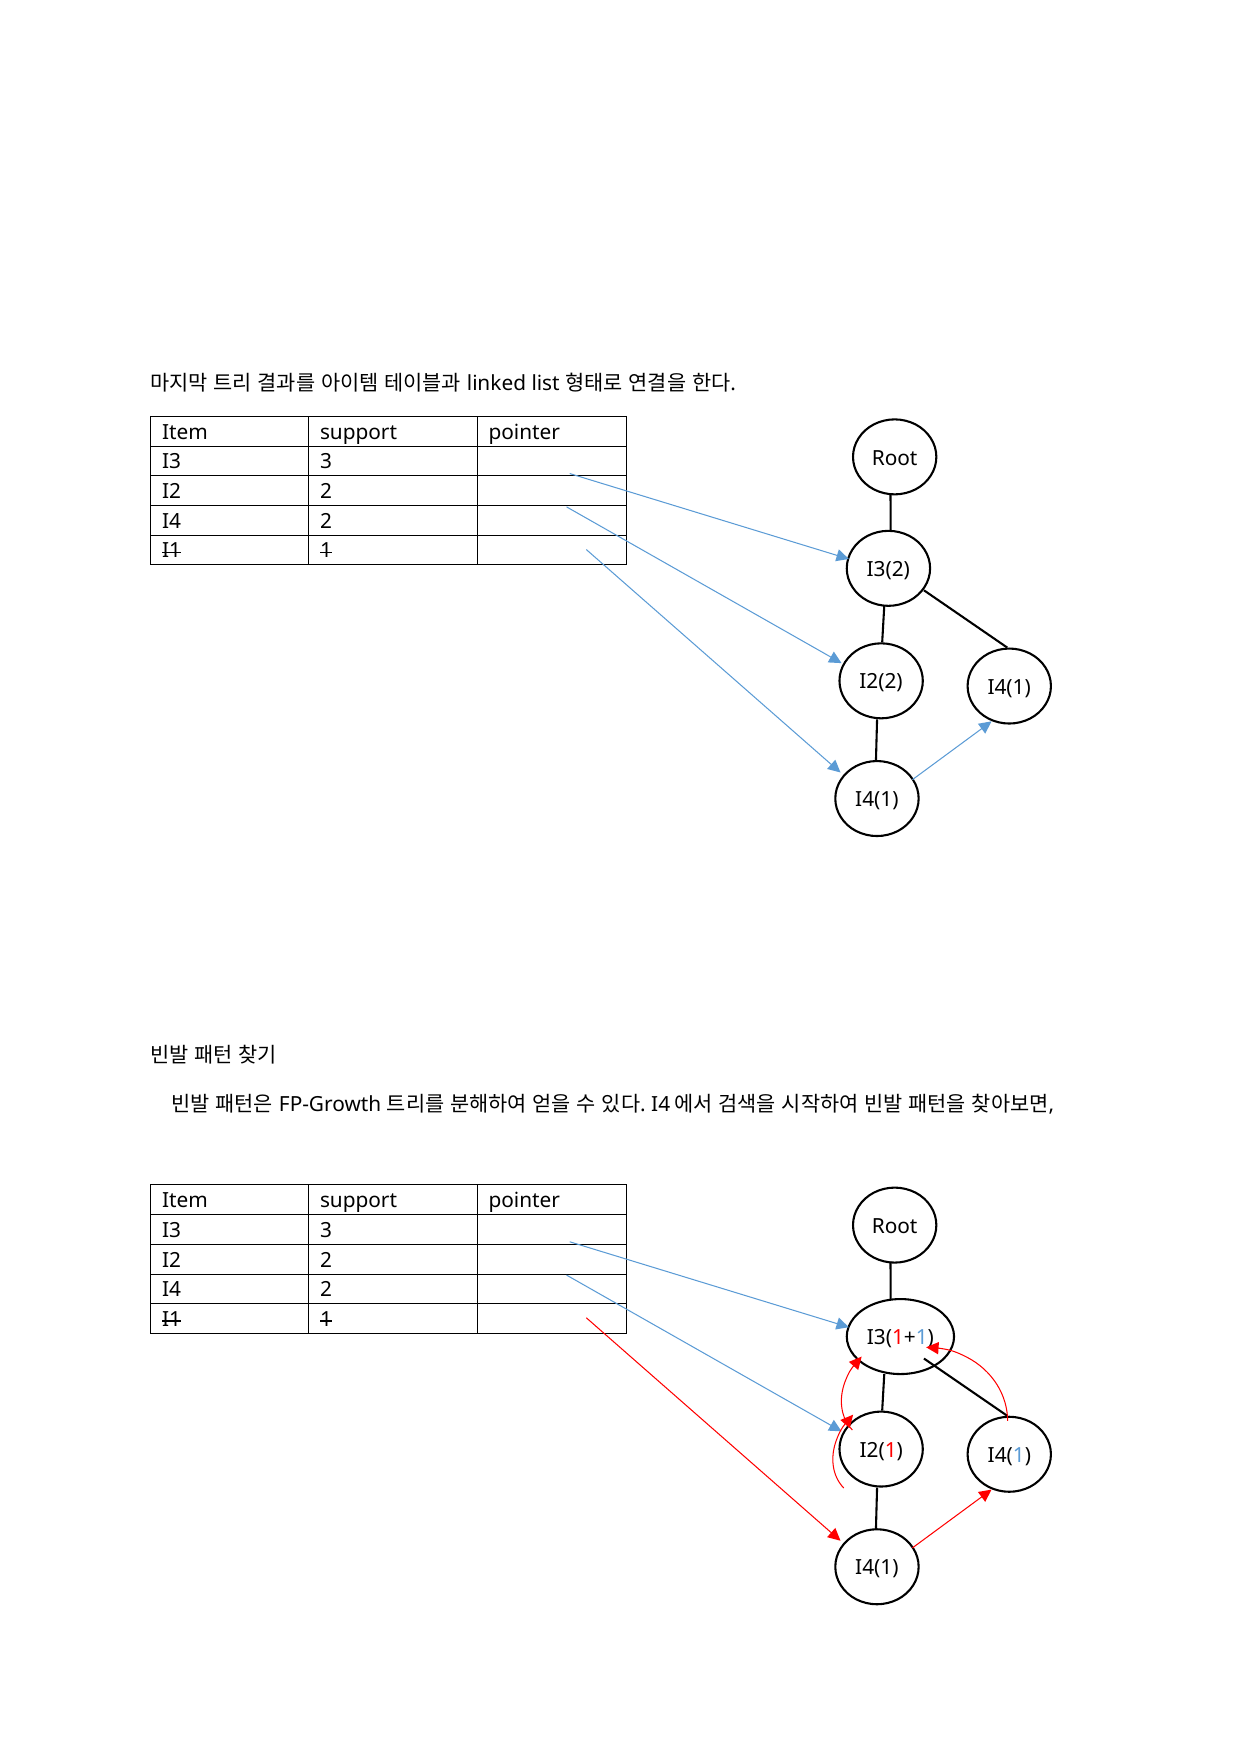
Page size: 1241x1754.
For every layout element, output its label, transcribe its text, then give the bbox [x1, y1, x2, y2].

text 빈발 패턴은 FP-Growth 트리를 분해하여 얻을 수 있다. I4에서 검색을 시작하여 빈발 패턴을 찾아보면, [150, 1088, 1090, 1118]
table_cell I4 [151, 1275, 308, 1303]
table_cell 3 [309, 447, 477, 475]
table_cell [478, 1215, 626, 1244]
table_cell [568, 506, 626, 534]
table_cell [478, 476, 626, 505]
table_cell 2 [309, 1275, 477, 1303]
table_cell [478, 536, 626, 564]
table_cell 1 [309, 1304, 477, 1333]
table_cell 2 [309, 476, 477, 505]
text 마지막 트리 결과를 아이템 테이블과 linked list 형태로 연결을 한다. [150, 366, 1090, 397]
table_cell [478, 447, 626, 475]
table_header support [309, 1185, 477, 1214]
table_cell I2 [151, 1245, 308, 1273]
table_cell I2 [151, 476, 308, 505]
table_cell 3 [309, 1215, 477, 1244]
table_cell I1 [151, 536, 308, 564]
table_cell [478, 1304, 626, 1333]
table_cell I1 [151, 1304, 308, 1333]
table_cell [478, 506, 611, 534]
table_cell I3 [151, 447, 308, 475]
text 빈발 패턴 찾기 [150, 1038, 1090, 1068]
table_cell I4 [151, 506, 308, 534]
table_cell 2 [309, 506, 477, 534]
table_header pointer [478, 417, 626, 446]
table_header Item [151, 1185, 308, 1214]
table_header support [309, 417, 477, 446]
table_cell 1 [309, 536, 477, 564]
table_cell [570, 1275, 626, 1303]
table_cell 2 [309, 1245, 477, 1273]
table_cell [478, 1275, 612, 1303]
table_header Item [151, 417, 308, 446]
table_cell I3 [151, 1215, 308, 1244]
table_header pointer [478, 1185, 626, 1214]
table_cell [478, 1245, 626, 1273]
